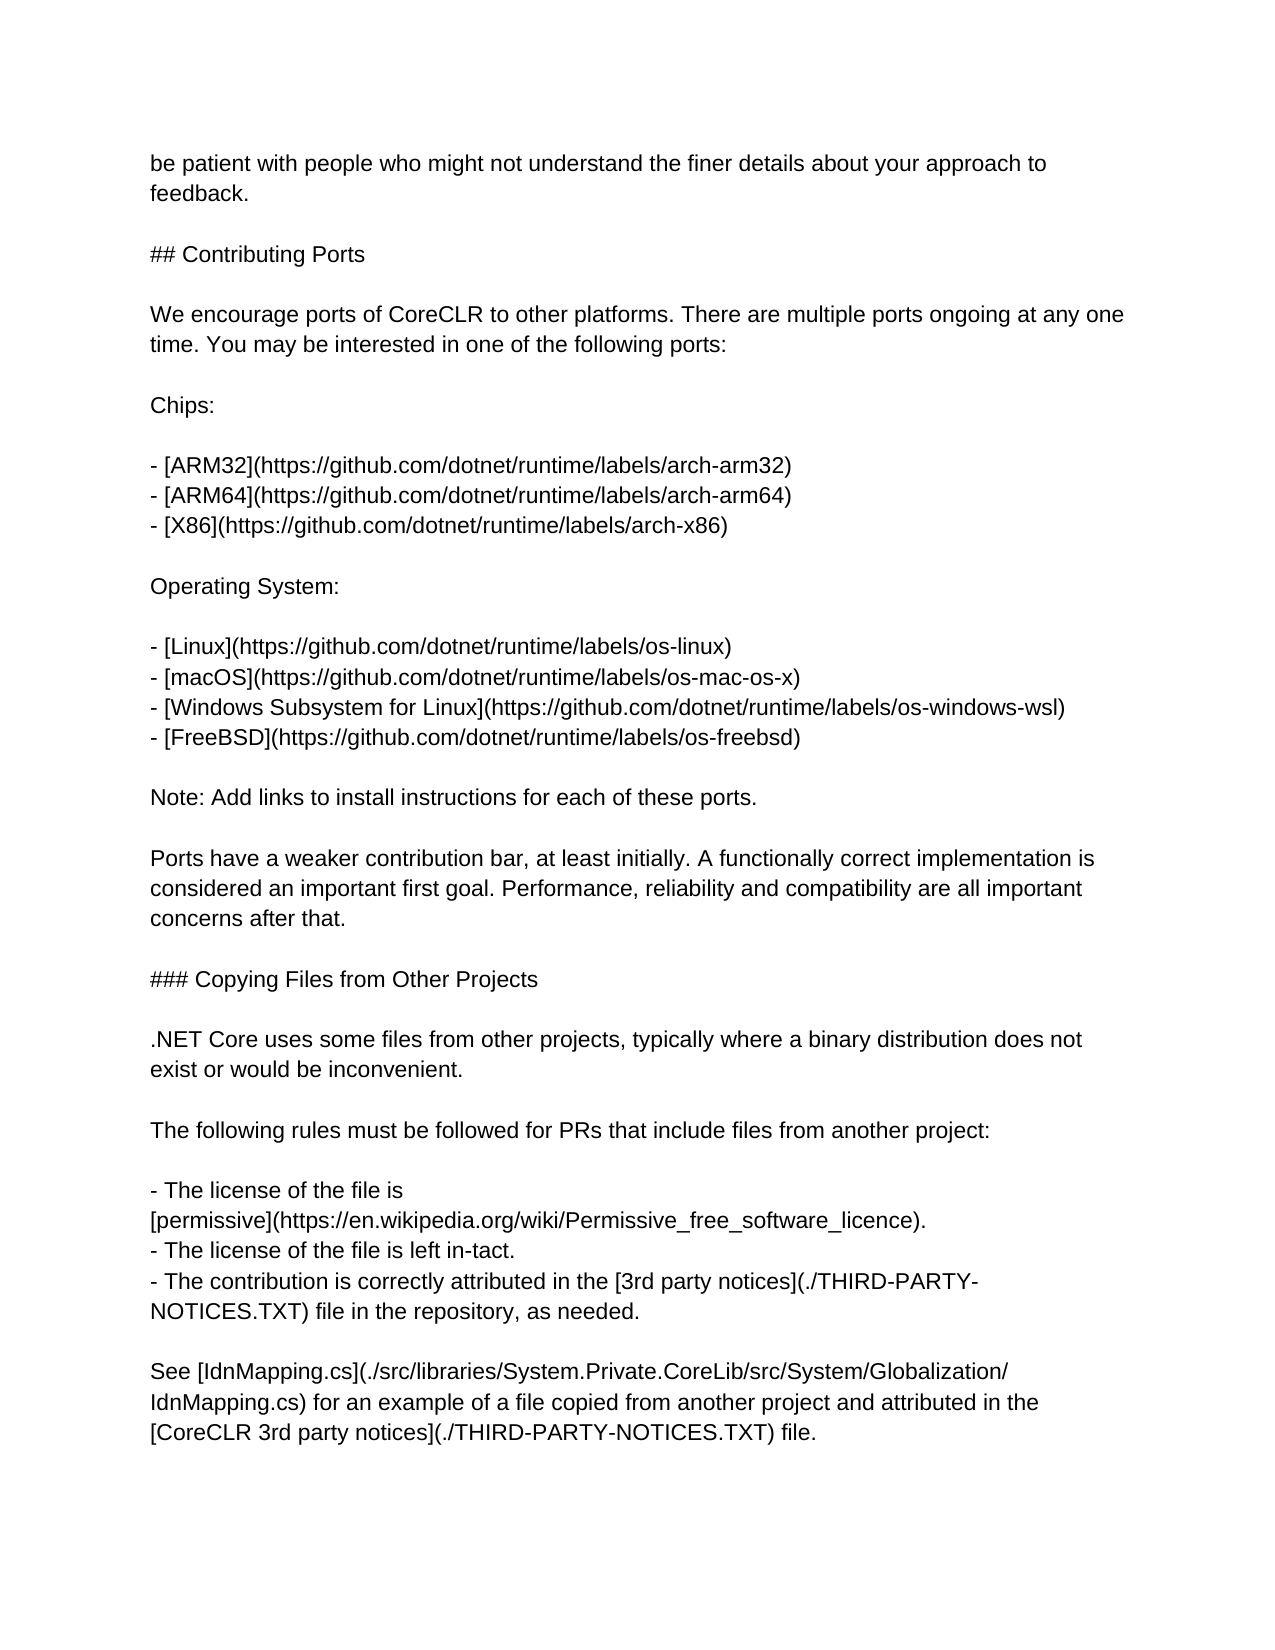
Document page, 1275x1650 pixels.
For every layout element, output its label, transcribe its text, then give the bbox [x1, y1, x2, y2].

text Ports have a weaker contribution bar, at least initially. A functionally correct implementation is considered an important first goal. Performance, reliability and compatibility are all important concerns after that. [150, 845, 1125, 932]
text - [Linux](https://github.com/dotnet/runtime/labels/os-linux) [150, 633, 1125, 660]
text - The license of the file is [permissive](https://en.wikipedia.org/wiki/Permissive_free_software_licence). [150, 1177, 1125, 1234]
text Chips: [150, 392, 1125, 418]
text - The license of the file is left in-tact. [150, 1237, 1125, 1264]
text ### Copying Files from Other Projects [150, 966, 1125, 992]
text - [macOS](https://github.com/dotnet/runtime/labels/os-mac-os-x) [150, 663, 1125, 690]
text We encourage ports of CoreCLR to other platforms. There are multiple ports ongoing at any one time. You may be interested in one of the following ports: [150, 301, 1125, 358]
text - [FreeBSD](https://github.com/dotnet/runtime/labels/os-freebsd) [150, 724, 1125, 750]
text - [ARM64](https://github.com/dotnet/runtime/labels/arch-arm64) [150, 482, 1125, 509]
text .NET Core uses some files from other projects, typically where a binary distribution does not exist or would be inconvenient. [150, 1026, 1125, 1083]
text The following rules must be followed for PRs that include files from another project: [150, 1117, 1125, 1143]
text - [Windows Subsystem for Linux](https://github.com/dotnet/runtime/labels/os-windows-wsl) [150, 694, 1125, 720]
text - [ARM32](https://github.com/dotnet/runtime/labels/arch-arm32) [150, 452, 1125, 478]
text Note: Add links to install instructions for each of these ports. [150, 784, 1125, 811]
text - [X86](https://github.com/dotnet/runtime/labels/arch-x86) [150, 512, 1125, 539]
text - The contribution is correctly attributed in the [3rd party notices](./THIRD-PARTY-NOTICES.TXT) file in the repository, as needed. [150, 1268, 1125, 1324]
text See [IdnMapping.cs](./src/libraries/System.Private.CoreLib/src/System/Globalization/IdnMapping.cs) for an example of a file copied from another project and attributed in the [CoreCLR 3rd party notices](./THIRD-PARTY-NOTICES.TXT) file. [150, 1358, 1125, 1445]
text ## Contributing Ports [150, 241, 1125, 267]
text Operating System: [150, 573, 1125, 599]
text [150, 150, 1125, 207]
